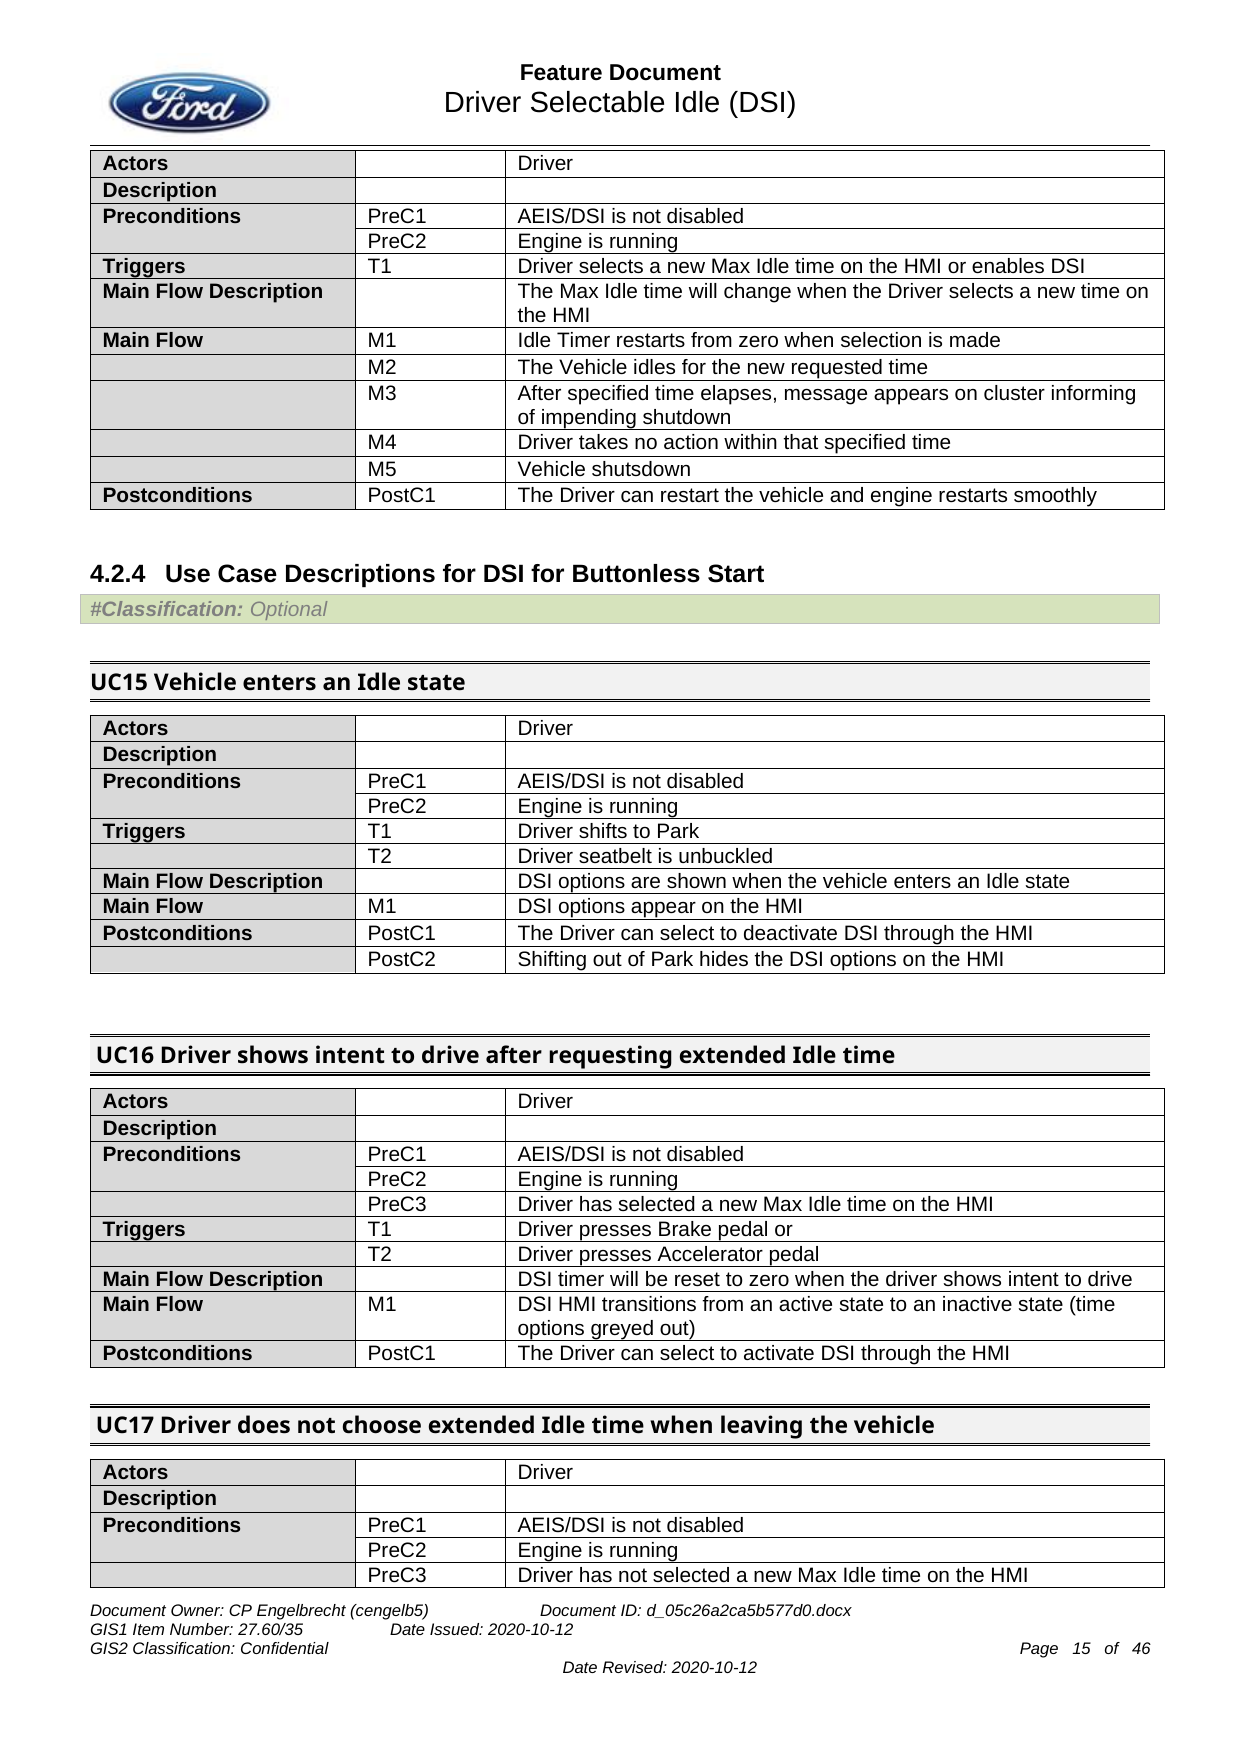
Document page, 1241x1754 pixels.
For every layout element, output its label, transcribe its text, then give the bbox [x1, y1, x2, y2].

text UC15 Vehicle enters an Idle state [90, 664, 1150, 699]
table_cell The Driver can restart the vehicle and engine restarts smoothly [506, 483, 1164, 509]
table_cell Engine is running [506, 794, 1164, 818]
table_header [356, 1089, 505, 1115]
table_cell Driver presses Brake pedal or [506, 1217, 1164, 1241]
table_cell [91, 1242, 355, 1266]
table_cell PostC2 [356, 947, 505, 972]
table_cell [91, 844, 355, 868]
table_cell [91, 947, 355, 972]
table_cell Preconditions [91, 769, 355, 818]
table_cell Main Flow Description [91, 869, 355, 893]
table_header Driver [506, 151, 1164, 177]
table_header Driver [506, 1460, 1164, 1485]
table_cell Postconditions [91, 920, 355, 946]
table_cell Description [91, 1486, 355, 1512]
table_cell PreC2 [356, 1538, 505, 1562]
table_cell PreC1 [356, 769, 505, 793]
table_cell [91, 1563, 355, 1587]
table_cell PreC1 [356, 204, 505, 228]
table_header Actors [91, 151, 355, 177]
table_cell Triggers [91, 1217, 355, 1241]
table_cell Shifting out of Park hides the DSI options on the HMI [506, 947, 1164, 972]
table_cell Main Flow [91, 1292, 355, 1340]
table_cell Driver seatbelt is unbuckled [506, 844, 1164, 868]
table_cell DSI HMI transitions from an active state to an inactive state (time options greyed out) [506, 1292, 1164, 1340]
table_cell Engine is running [506, 1538, 1164, 1562]
table_cell PreC2 [356, 229, 505, 253]
table_cell AEIS/DSI is not disabled [506, 769, 1164, 793]
table_cell Main Flow Description [91, 1267, 355, 1291]
table_cell M1 [356, 894, 505, 919]
table_cell M2 [356, 355, 505, 380]
table_cell PreC3 [356, 1192, 505, 1216]
table_cell M3 [356, 381, 505, 429]
table_cell Description [91, 1116, 355, 1141]
table_header Driver [506, 716, 1164, 741]
table_cell PostC1 [356, 483, 505, 509]
table_cell PreC1 [356, 1513, 505, 1537]
table_cell T2 [356, 844, 505, 868]
table_cell Triggers [91, 819, 355, 843]
subtitle Use Case Descriptions for DSI for Buttonless Start [90, 559, 1150, 588]
table_cell Driver selects a new Max Idle time on the HMI or enables DSI [506, 254, 1164, 278]
table_cell Driver takes no action within that specified time [506, 430, 1164, 456]
table_cell Main Flow [91, 328, 355, 354]
table_cell [356, 1116, 505, 1141]
table_cell PostC1 [356, 1341, 505, 1367]
table_header Actors [91, 716, 355, 741]
table_cell [91, 430, 355, 456]
table_cell PostC1 [356, 920, 505, 946]
table_cell Main Flow [91, 894, 355, 919]
table_cell The Vehicle idles for the new requested time [506, 355, 1164, 380]
table_cell M1 [356, 1292, 505, 1340]
table_cell [356, 279, 505, 327]
table_cell Driver shifts to Park [506, 819, 1164, 843]
table_cell T1 [356, 819, 505, 843]
table_cell Driver has selected a new Max Idle time on the HMI [506, 1192, 1164, 1216]
picture [89, 53, 290, 150]
text #Classification: Optional [81, 595, 1159, 623]
table_cell Main Flow Description [91, 279, 355, 327]
table_cell Preconditions [91, 1513, 355, 1562]
table_cell T2 [356, 1242, 505, 1266]
table_cell DSI options appear on the HMI [506, 894, 1164, 919]
table_cell [356, 1267, 505, 1291]
table_cell PreC2 [356, 794, 505, 818]
table_cell [91, 1192, 355, 1216]
table_cell PreC2 [356, 1167, 505, 1191]
table_cell Description [91, 742, 355, 768]
table_cell DSI timer will be reset to zero when the driver shows intent to drive [506, 1267, 1164, 1291]
table_cell PreC3 [356, 1563, 505, 1587]
table_cell M5 [356, 457, 505, 482]
table_cell M1 [356, 328, 505, 354]
table_cell [506, 742, 1164, 768]
table_cell [356, 742, 505, 768]
table_cell Engine is running [506, 229, 1164, 253]
table_cell Description [91, 178, 355, 203]
table_cell DSI options are shown when the vehicle enters an Idle state [506, 869, 1164, 893]
table_cell The Driver can select to activate DSI through the HMI [506, 1341, 1164, 1367]
table_header [356, 1460, 505, 1485]
table_header Actors [91, 1089, 355, 1115]
table_cell Preconditions [91, 204, 355, 253]
table_header [356, 716, 505, 741]
table_cell Postconditions [91, 1341, 355, 1367]
table_cell [91, 355, 355, 380]
table_cell Triggers [91, 254, 355, 278]
table_cell Driver has not selected a new Max Idle time on the HMI [506, 1563, 1164, 1587]
table_cell The Driver can select to deactivate DSI through the HMI [506, 920, 1164, 946]
table_cell Vehicle shutsdown [506, 457, 1164, 482]
table_cell [356, 178, 505, 203]
table_cell Preconditions [91, 1142, 355, 1191]
table_cell AEIS/DSI is not disabled [506, 204, 1164, 228]
table_cell T1 [356, 254, 505, 278]
table_cell Postconditions [91, 483, 355, 509]
table_cell AEIS/DSI is not disabled [506, 1513, 1164, 1537]
table_cell [356, 869, 505, 893]
table_cell [91, 381, 355, 429]
table_cell T1 [356, 1217, 505, 1241]
table_cell [356, 1486, 505, 1512]
table_header [356, 151, 505, 177]
table_cell AEIS/DSI is not disabled [506, 1142, 1164, 1166]
table_header Driver [506, 1089, 1164, 1115]
table_cell [91, 457, 355, 482]
table_header Actors [91, 1460, 355, 1485]
text UC17 Driver does not choose extended Idle time when leaving the vehicle [90, 1408, 1150, 1443]
table_cell M4 [356, 430, 505, 456]
table_cell Driver presses Accelerator pedal [506, 1242, 1164, 1266]
table_cell [506, 178, 1164, 203]
table_cell [506, 1116, 1164, 1141]
table_cell The Max Idle time will change when the Driver selects a new time on the HMI [506, 279, 1164, 327]
table_cell PreC1 [356, 1142, 505, 1166]
table_cell [506, 1486, 1164, 1512]
table_cell After specified time elapses, message appears on cluster informing of impending shutdown [506, 381, 1164, 429]
text UC16 Driver shows intent to drive after requesting extended Idle time [90, 1037, 1150, 1072]
table_cell Idle Timer restarts from zero when selection is made [506, 328, 1164, 354]
table_cell Engine is running [506, 1167, 1164, 1191]
